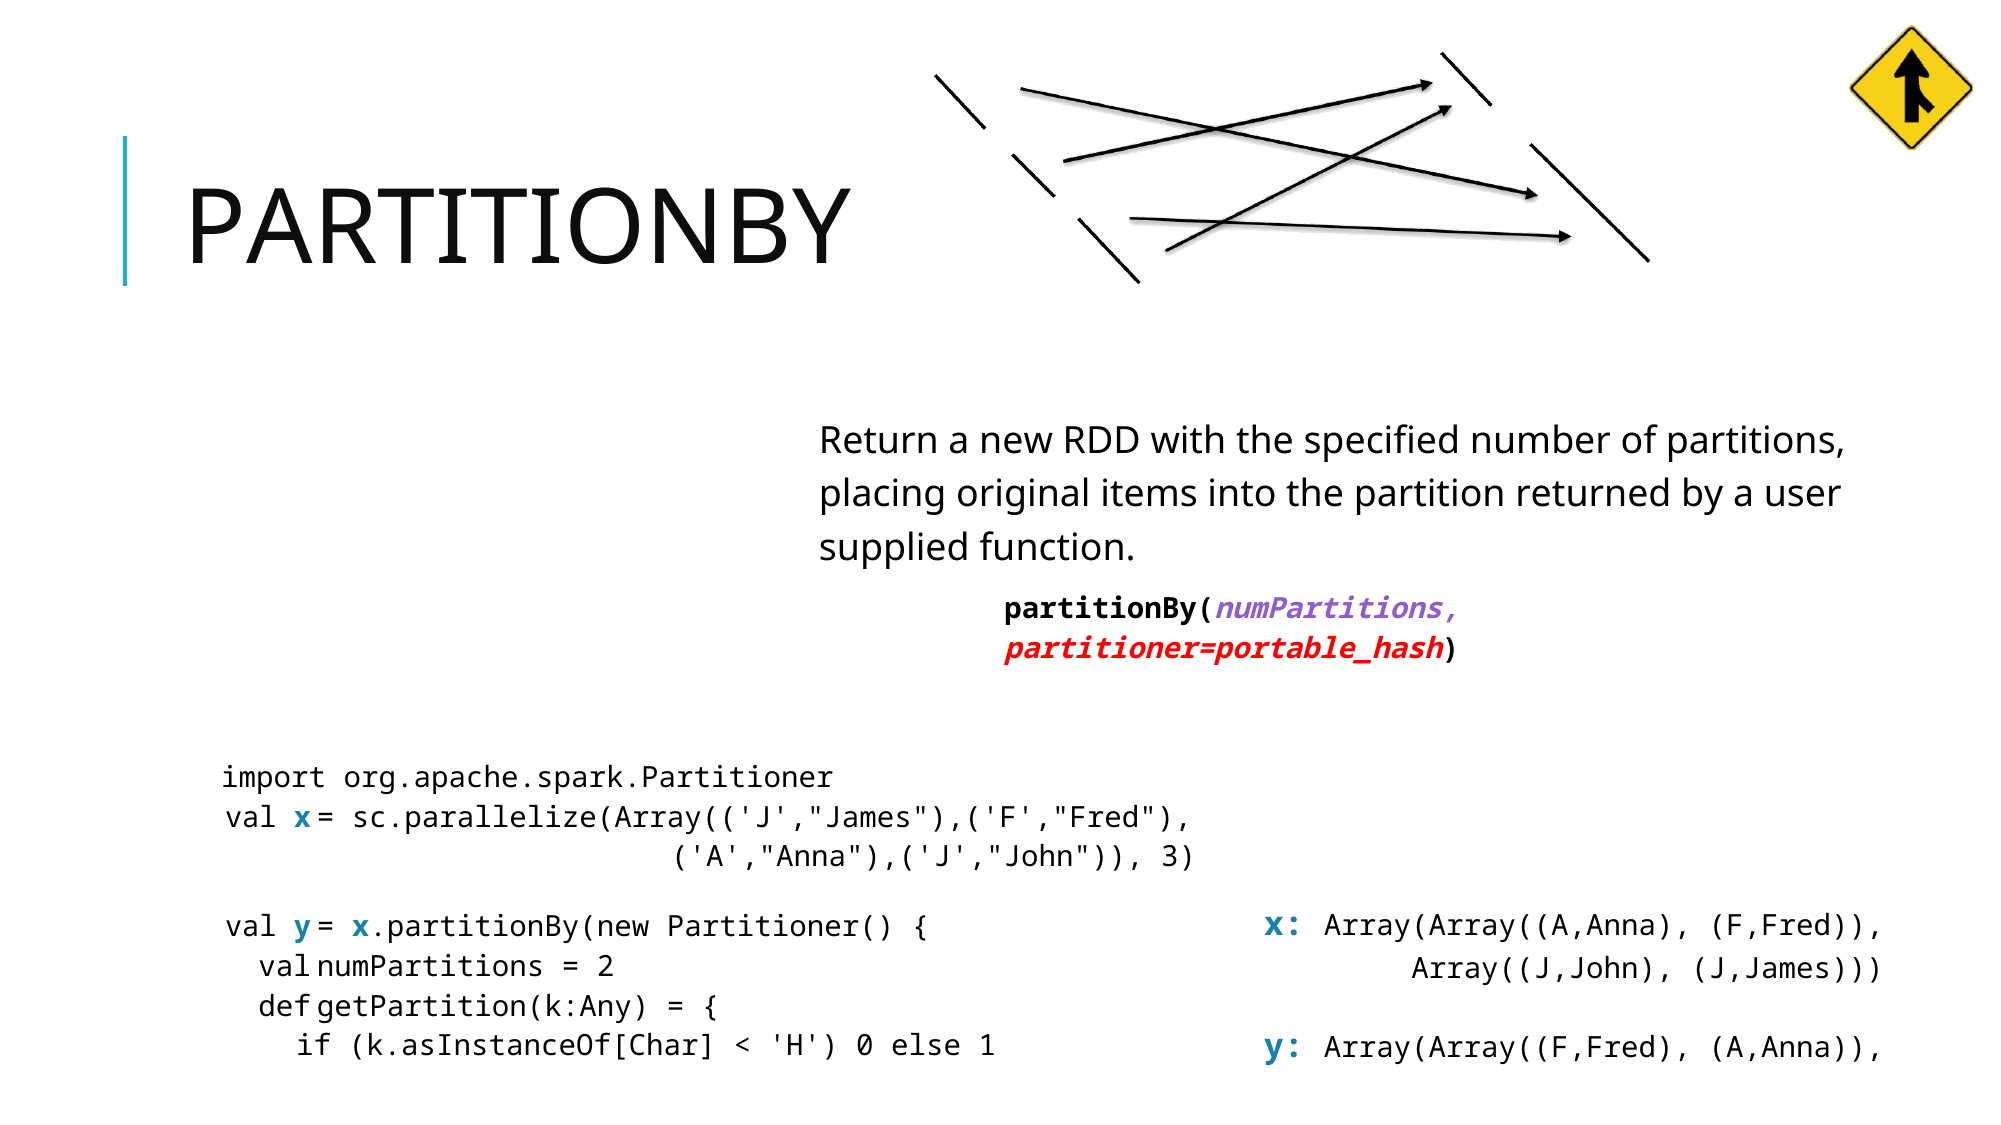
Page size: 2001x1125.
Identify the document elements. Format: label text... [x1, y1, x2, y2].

text Return a new RDD with the specified number of partitions, placing original items into the partition returned by a user supplied function. [819, 413, 1921, 571]
picture [933, 25, 1974, 284]
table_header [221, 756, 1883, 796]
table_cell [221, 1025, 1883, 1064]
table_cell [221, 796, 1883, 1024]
text PARTITIONBY [183, 152, 1921, 294]
text partitionBy(numPartitions, partitioner=portable_hash) [1004, 588, 1921, 667]
